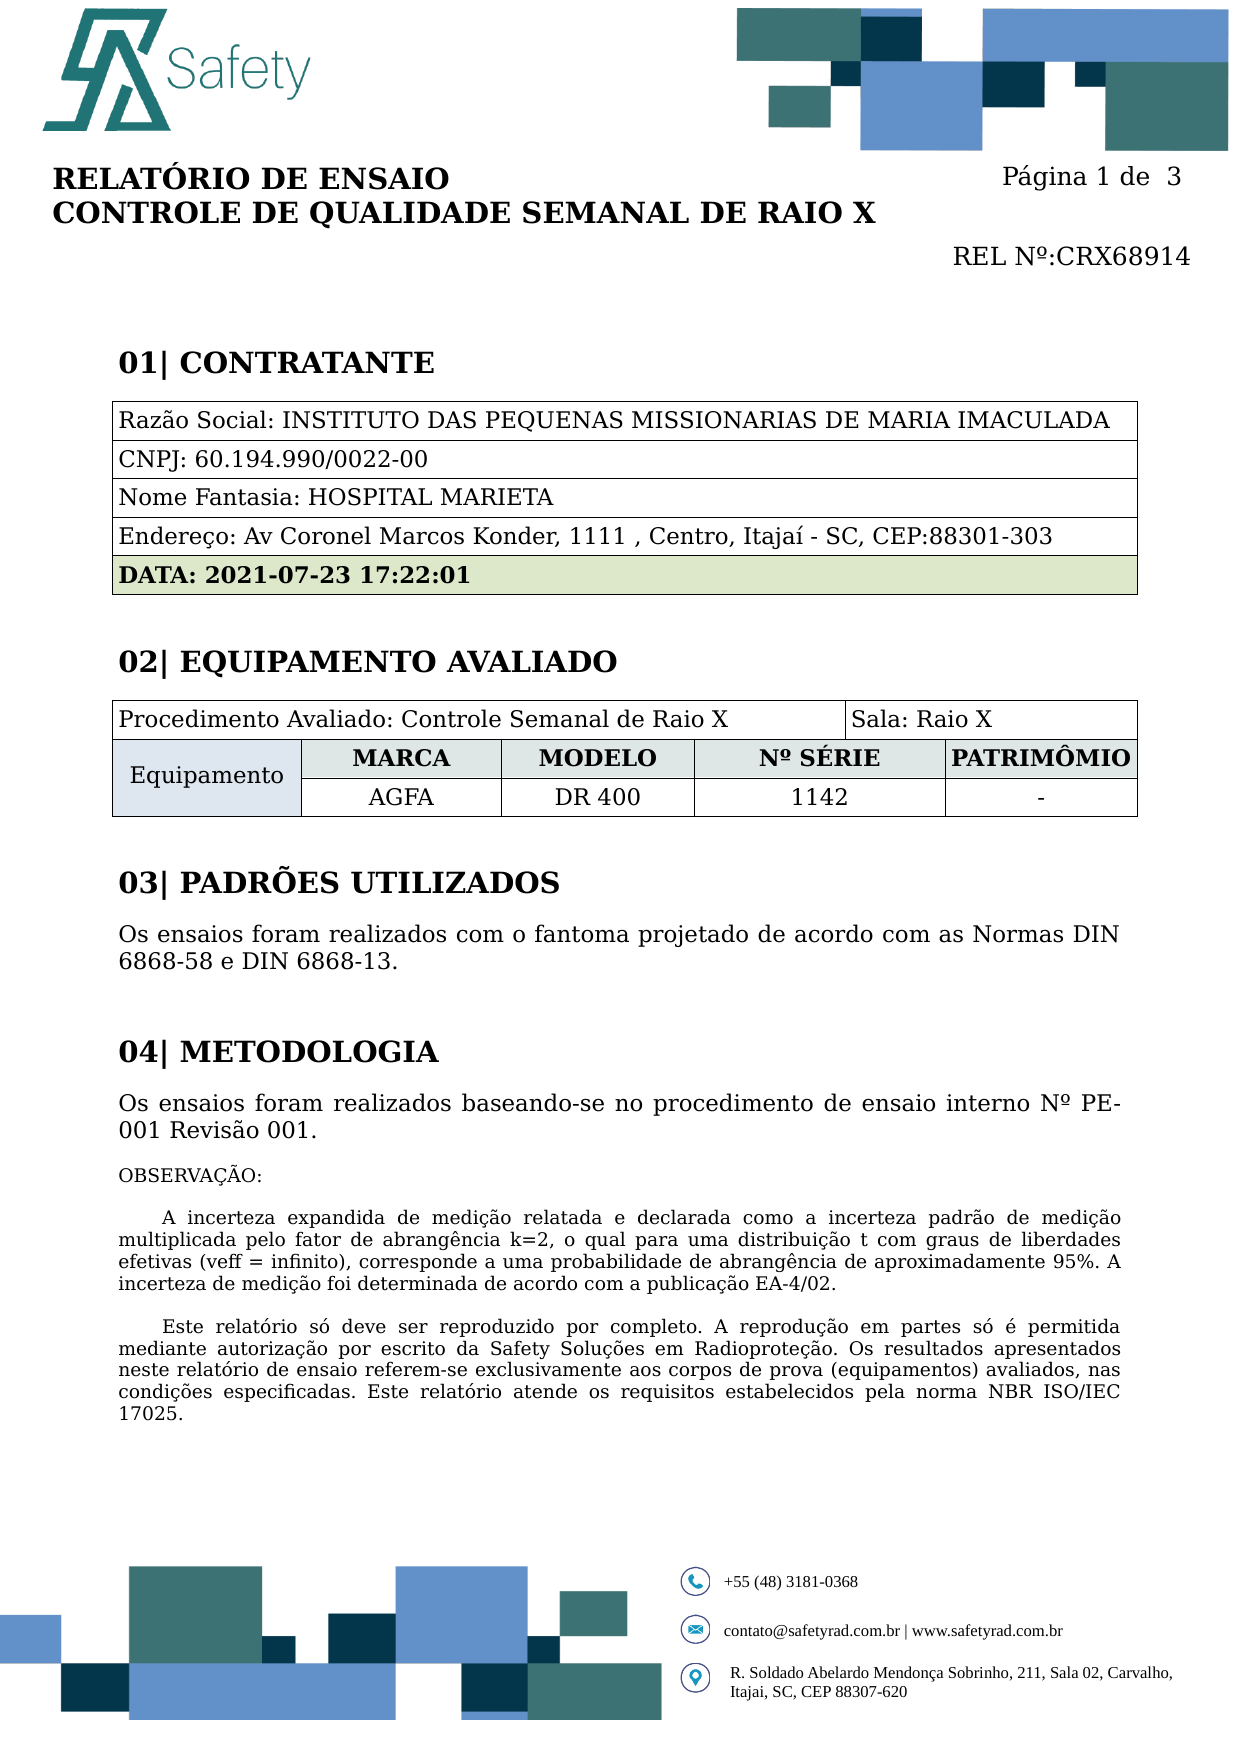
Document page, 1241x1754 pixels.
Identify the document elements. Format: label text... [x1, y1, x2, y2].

table_header Razão Social: INSTITUTO DAS PEQUENAS MISSIONARIAS DE MARIA IMACULADA [113, 402, 1137, 439]
table_cell MARCA [302, 740, 501, 777]
text Este relatório só deve ser reproduzido por completo. A reprodução em partes só é permitida mediante autorização por escrito da Safety Soluções em Radioproteção. Os resultados apresentados neste relatório de ensaio referem-se exclusivamente aos corpos de prova (equipamentos) avaliados, nas condições especificadas. Este relatório atende os requisitos estabelecidos pela norma NBR ISO/IEC 17025. [118, 1316, 1122, 1425]
picture [0, 1566, 662, 1720]
table_header Sala: Raio X [846, 701, 1137, 738]
text 04| METODOLOGIA [118, 1035, 1122, 1070]
text A incerteza expandida de medição relatada e declarada como a incerteza padrão de medição multiplicada pelo fator de abrangência k=2, o qual para uma distribuição t com graus de liberdades efetivas (veff = infinito), corresponde a uma probabilidade de abrangência de aproximadamente 95%. A incerteza de medição foi determinada de acordo com a publicação EA-4/02. [118, 1207, 1122, 1295]
table_cell DATA: 2021-07-23 17:22:01 [113, 556, 1137, 594]
table_cell CNPJ: 60.194.990/0022-00 [113, 441, 1137, 478]
table_cell Endereço: Av Coronel Marcos Konder, 1111 , Centro, Itajaí - SC, CEP:88301-303 [113, 518, 1137, 555]
table_cell 1142 [695, 779, 945, 816]
picture [680, 1566, 710, 1596]
text 02| EQUIPAMENTO AVALIADO [118, 645, 1122, 679]
table_cell Nome Fantasia: HOSPITAL MARIETA [113, 479, 1137, 517]
table_cell - [946, 779, 1137, 816]
table_cell DR 400 [502, 779, 694, 816]
picture [736, 8, 1229, 151]
text 03| PADRÕES UTILIZADOS [118, 866, 1122, 900]
text OBSERVAÇÃO: [118, 1165, 1122, 1187]
table_header Procedimento Avaliado: Controle Semanal de Raio X [113, 701, 845, 738]
table_cell MODELO [502, 740, 694, 777]
table_cell AGFA [302, 779, 501, 816]
text Os ensaios foram realizados com o fantoma projetado de acordo com as Normas DIN 6868-58 e DIN 6868-13. [118, 921, 1122, 974]
table_cell PATRIMÔMIO [946, 740, 1137, 777]
table_cell Nº SÉRIE [695, 740, 945, 777]
picture [680, 1663, 710, 1693]
picture [42, 8, 311, 131]
picture [680, 1614, 710, 1644]
text 01| CONTRATANTE [118, 346, 1122, 380]
text Os ensaios foram realizados baseando-se no procedimento de ensaio interno Nº PE-001 Revisão 001. [118, 1091, 1122, 1144]
table_cell Equipamento [113, 740, 301, 816]
